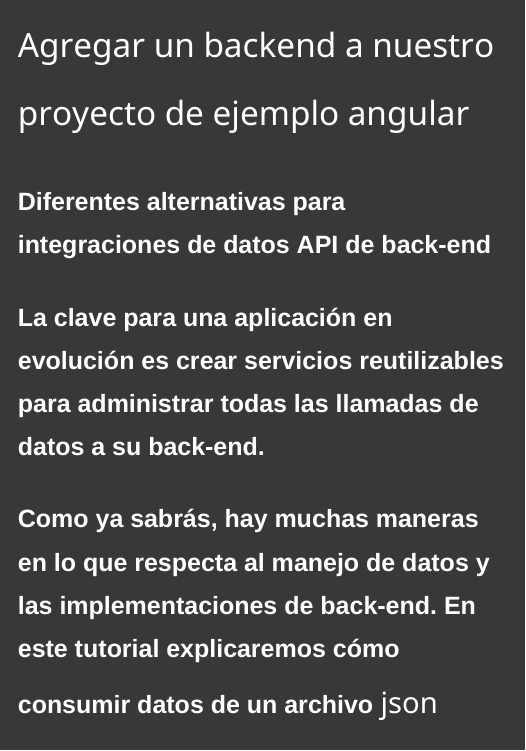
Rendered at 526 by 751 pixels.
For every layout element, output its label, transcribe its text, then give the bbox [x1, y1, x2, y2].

subtitle Agregar un backend a nuestro proyecto de ejemplo angular [18, 22, 507, 135]
text Diferentes alternativas para integraciones de datos API de back-end [18, 187, 507, 259]
text La clave para una aplicación en evolución es crear servicios reutilizables para administrar todas las llamadas de datos a su back-end. [18, 303, 507, 461]
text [18, 504, 507, 722]
